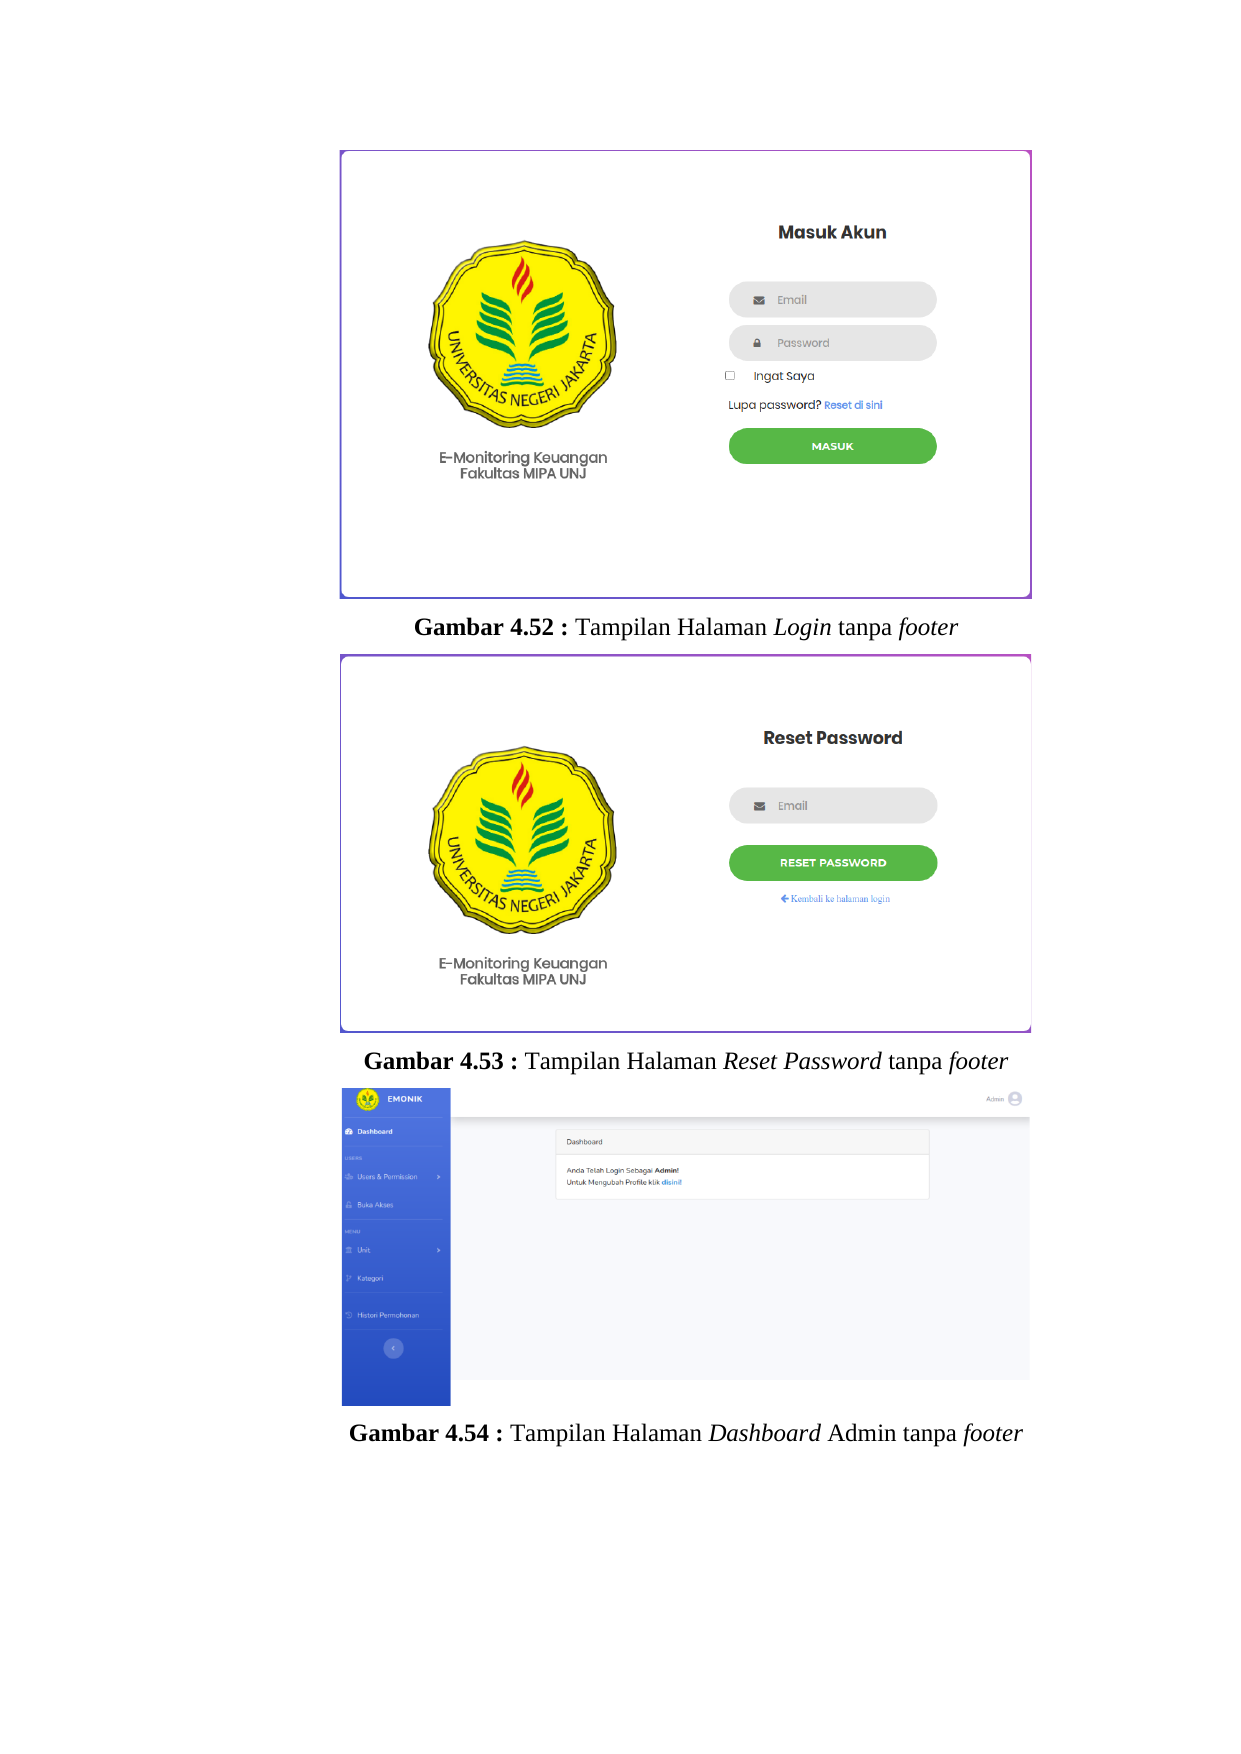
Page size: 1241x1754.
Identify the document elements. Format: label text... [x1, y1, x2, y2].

picture [340, 654, 1032, 1033]
picture [341, 1088, 1030, 1406]
picture [339, 150, 1032, 599]
